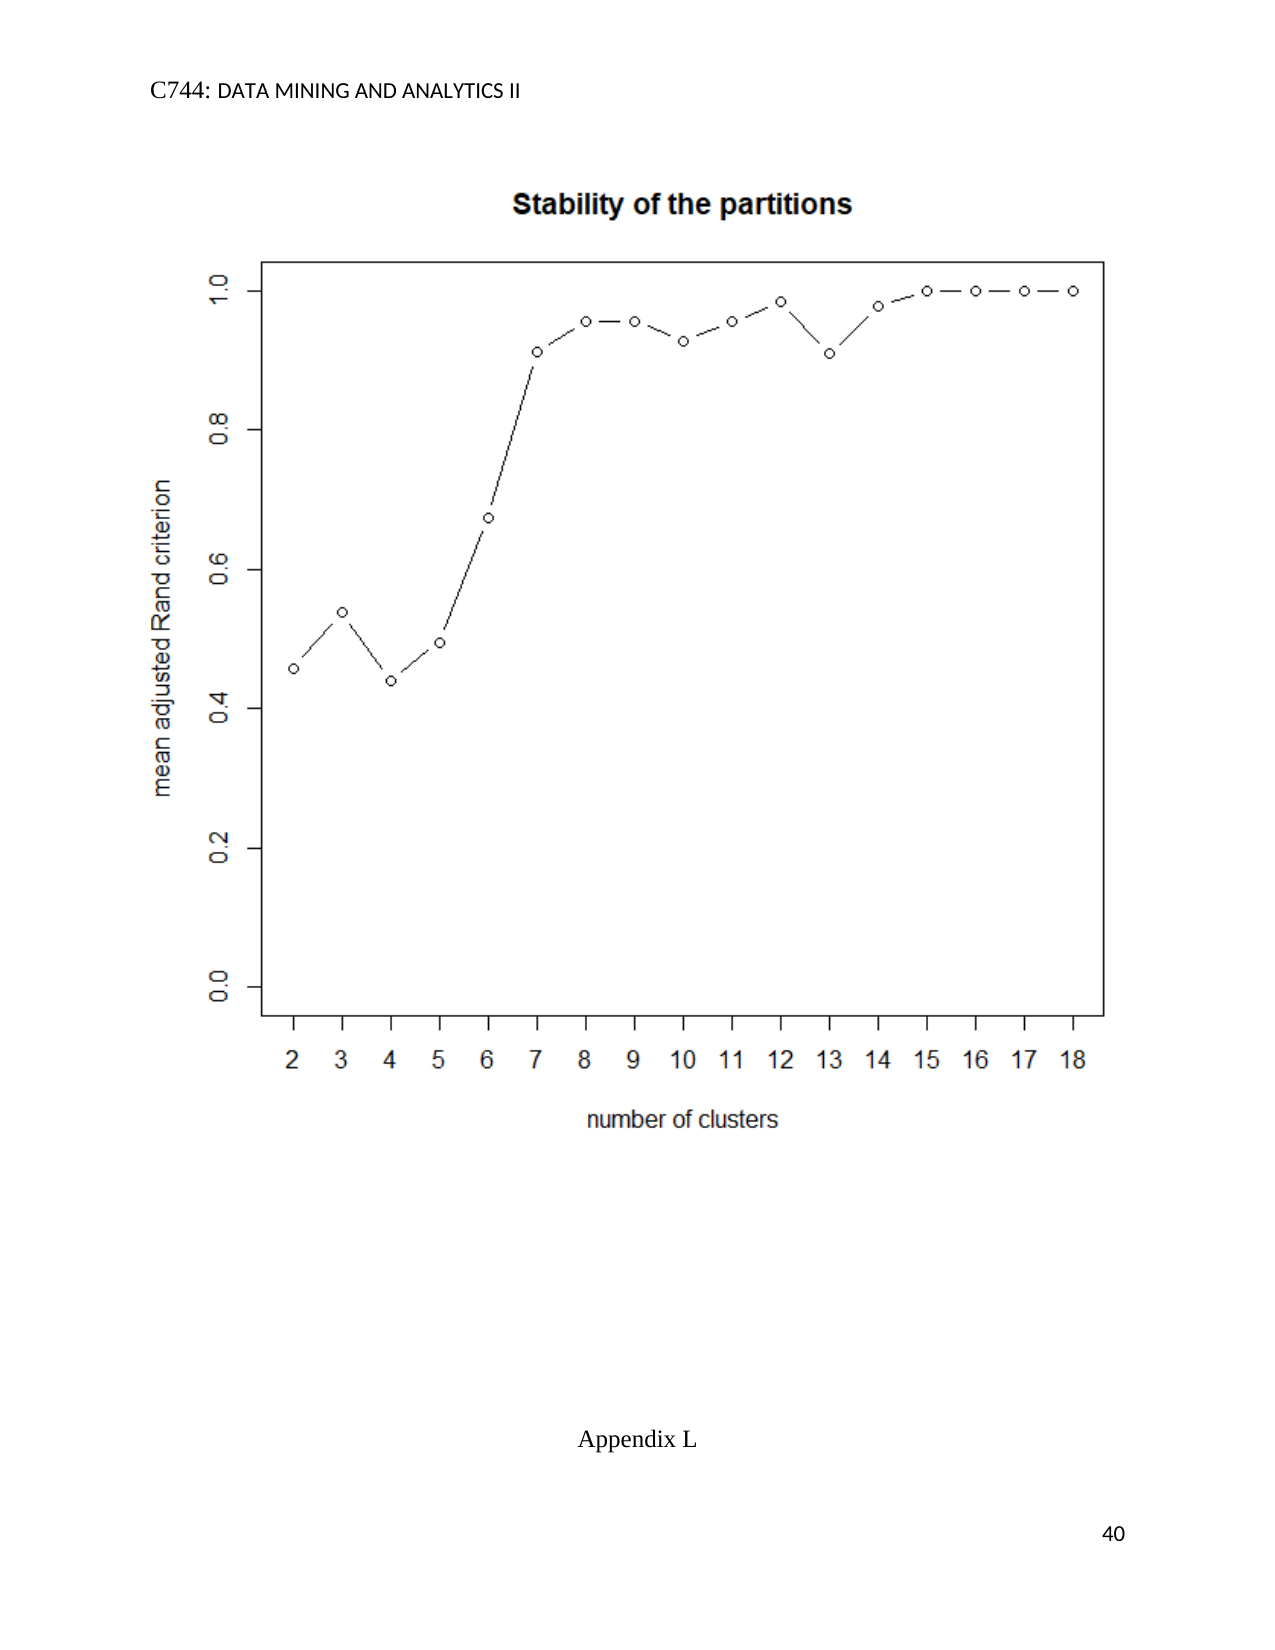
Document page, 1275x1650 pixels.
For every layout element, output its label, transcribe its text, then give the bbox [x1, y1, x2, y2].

picture [150, 150, 1125, 1157]
text Appendix L [150, 1424, 1125, 1453]
